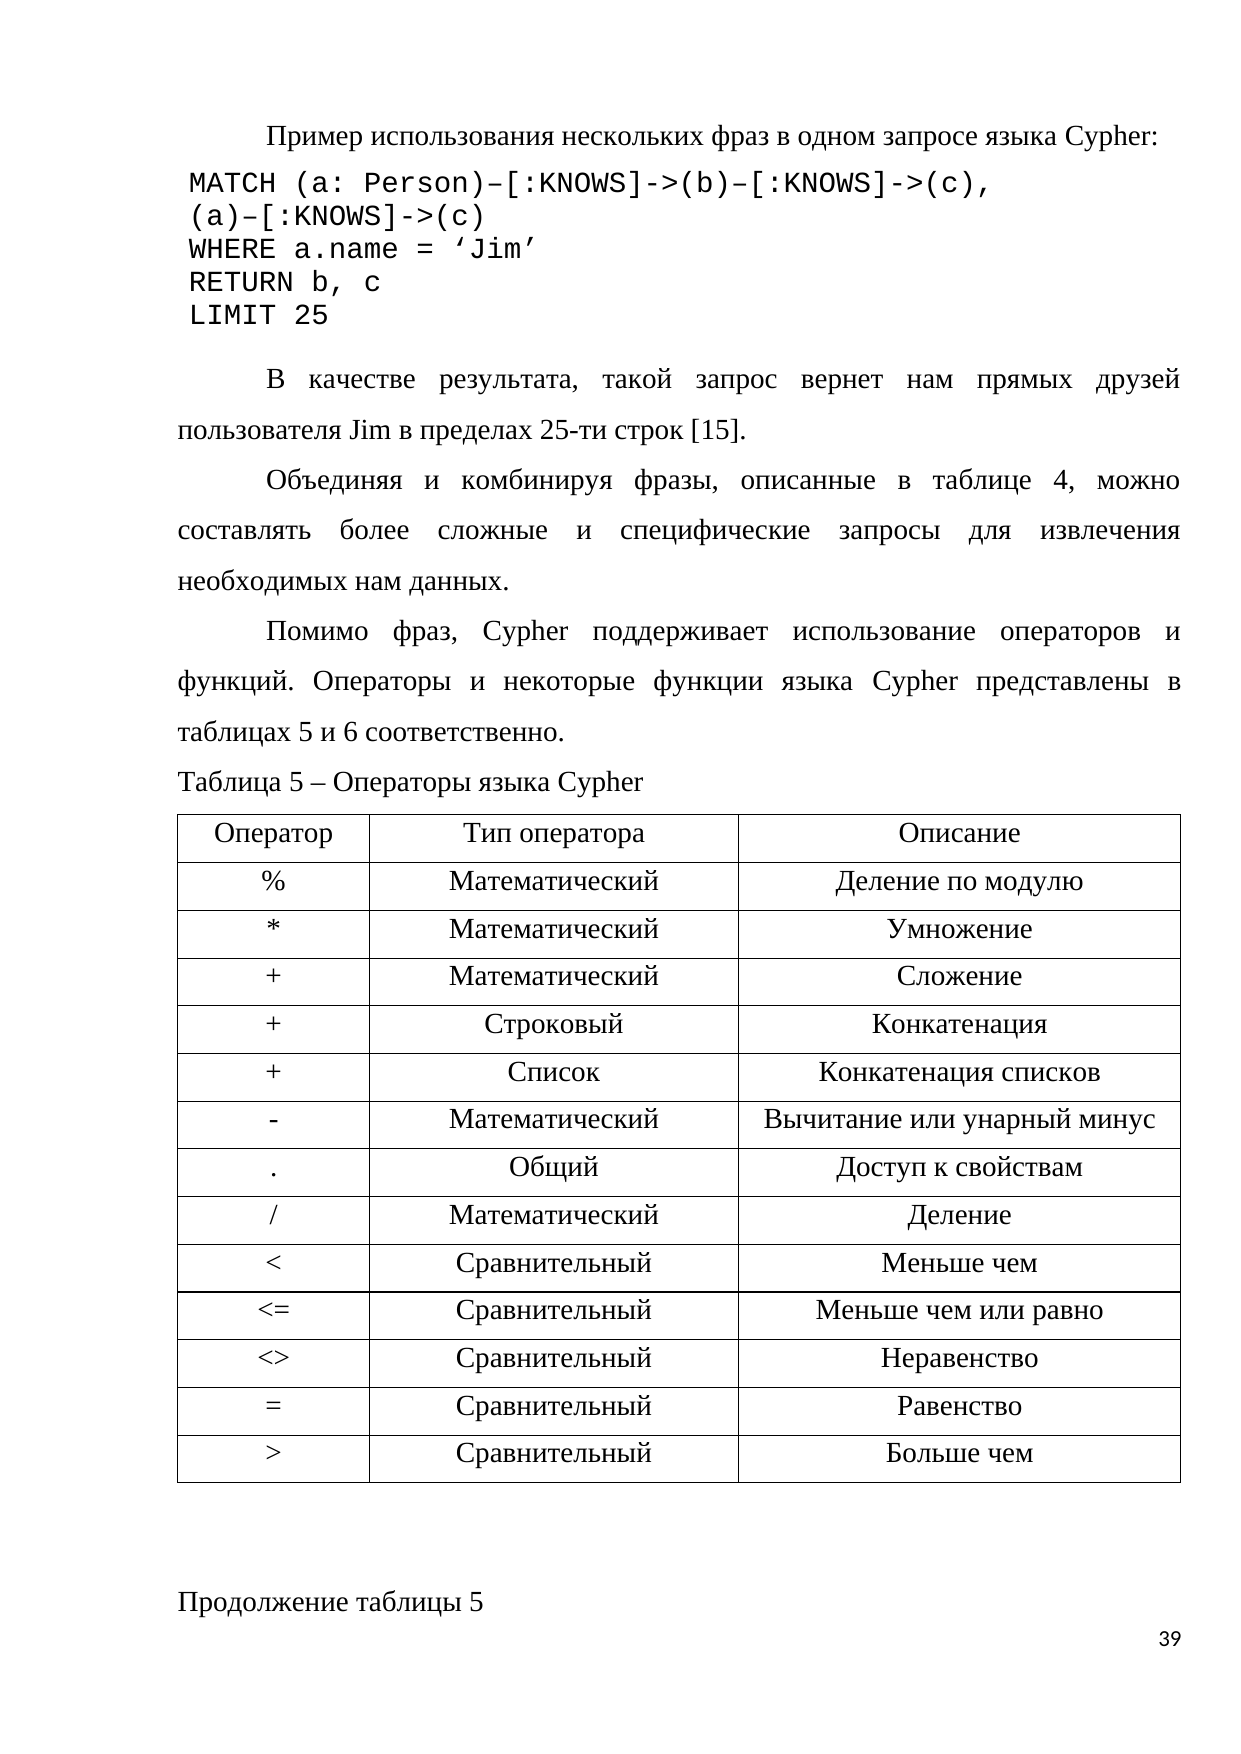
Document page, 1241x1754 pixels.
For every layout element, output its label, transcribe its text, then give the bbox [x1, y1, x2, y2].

table_cell + [178, 1006, 369, 1053]
table_cell Деление [739, 1197, 1180, 1244]
table_cell * [178, 911, 369, 957]
table_cell Конкатенация [739, 1006, 1180, 1053]
text Таблица 5 – Операторы языка Cypher [177, 764, 1181, 798]
table_cell + [178, 959, 369, 1005]
table_cell % [178, 863, 369, 910]
table_cell Равенство [739, 1388, 1180, 1434]
text В качестве результата, такой запрос вернет нам прямых друзей пользователя Jim в пределах 25-ти строк [15]. [177, 362, 1181, 445]
table_cell Математический [370, 863, 738, 910]
text Пример использования нескольких фраз в одном запросе языка Cypher: [177, 118, 1181, 152]
table_cell <= [178, 1293, 369, 1339]
text Помимо фраз, Cypher поддерживает использование операторов и функций. Операторы и некоторые функции языка Cypher представлены в таблицах 5 и 6 соответственно. [177, 613, 1181, 747]
table_cell Сравнительный [370, 1293, 738, 1339]
table_cell Сравнительный [370, 1245, 738, 1291]
table_cell Математический [370, 1197, 738, 1244]
table_cell + [178, 1054, 369, 1101]
table_cell Вычитание или унарный минус [739, 1102, 1180, 1148]
table_cell > [178, 1436, 369, 1482]
table_cell Математический [370, 959, 738, 1005]
table_cell Сравнительный [370, 1436, 738, 1482]
table_cell Конкатенация списков [739, 1054, 1180, 1101]
table_cell Сравнительный [370, 1388, 738, 1434]
table_cell Меньше чем или равно [739, 1293, 1180, 1339]
table_cell Строковый [370, 1006, 738, 1053]
table_cell Доступ к свойствам [739, 1149, 1180, 1196]
table_cell Больше чем [739, 1436, 1180, 1482]
text Продолжение таблицы 5 [177, 1584, 1181, 1617]
table_cell <> [178, 1340, 369, 1387]
table_cell Сложение [739, 959, 1180, 1005]
table_header Описание [739, 815, 1180, 862]
table_header Оператор [178, 815, 369, 862]
table_cell / [178, 1197, 369, 1244]
table_cell Математический [370, 1102, 738, 1148]
table_header MATCH (a: Person)–[:KNOWS]->(b)–[:KNOWS]->(c), (a)–[:KNOWS]->(c) WHERE a.name = ‘Jim’ RETURN b, c LIMIT 25 [177, 169, 1181, 362]
table_cell Деление по модулю [739, 863, 1180, 910]
table_cell Меньше чем [739, 1245, 1180, 1291]
table_cell Общий [370, 1149, 738, 1196]
table_cell - [178, 1102, 369, 1148]
table_cell Математический [370, 911, 738, 957]
table_cell = [178, 1388, 369, 1434]
table_header Тип оператора [370, 815, 738, 862]
text Объединяя и комбинируя фразы, описанные в таблице 4, можно составлять более сложные и специфические запросы для извлечения необходимых нам данных. [177, 462, 1181, 596]
table_cell Неравенство [739, 1340, 1180, 1387]
table_cell . [178, 1149, 369, 1196]
table_cell Список [370, 1054, 738, 1101]
table_cell Умножение [739, 911, 1180, 957]
table_cell Сравнительный [370, 1340, 738, 1387]
table_cell < [178, 1245, 369, 1291]
